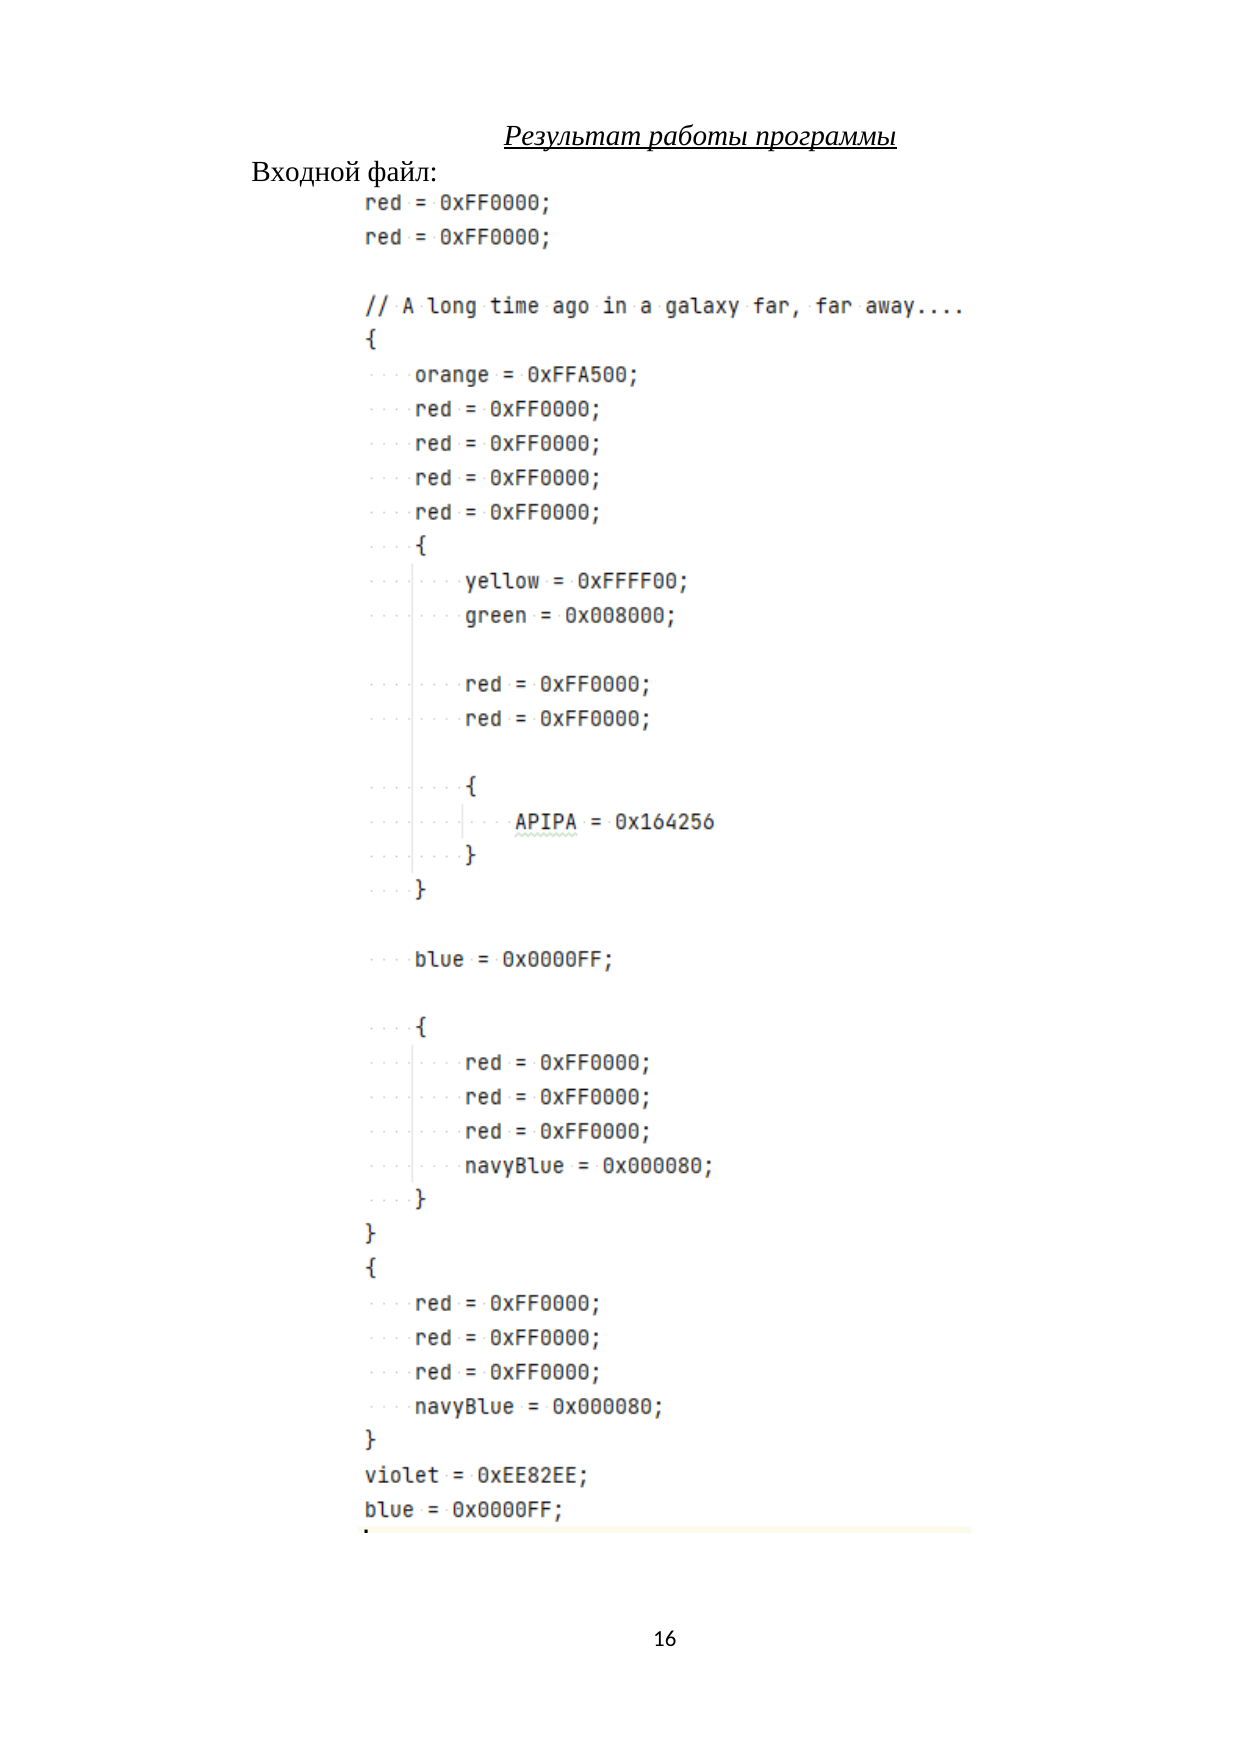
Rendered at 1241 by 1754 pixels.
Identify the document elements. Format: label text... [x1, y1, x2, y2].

text Результат работы программы [177, 118, 1152, 152]
picture [357, 190, 972, 1533]
text Входной файл: [177, 154, 1152, 188]
